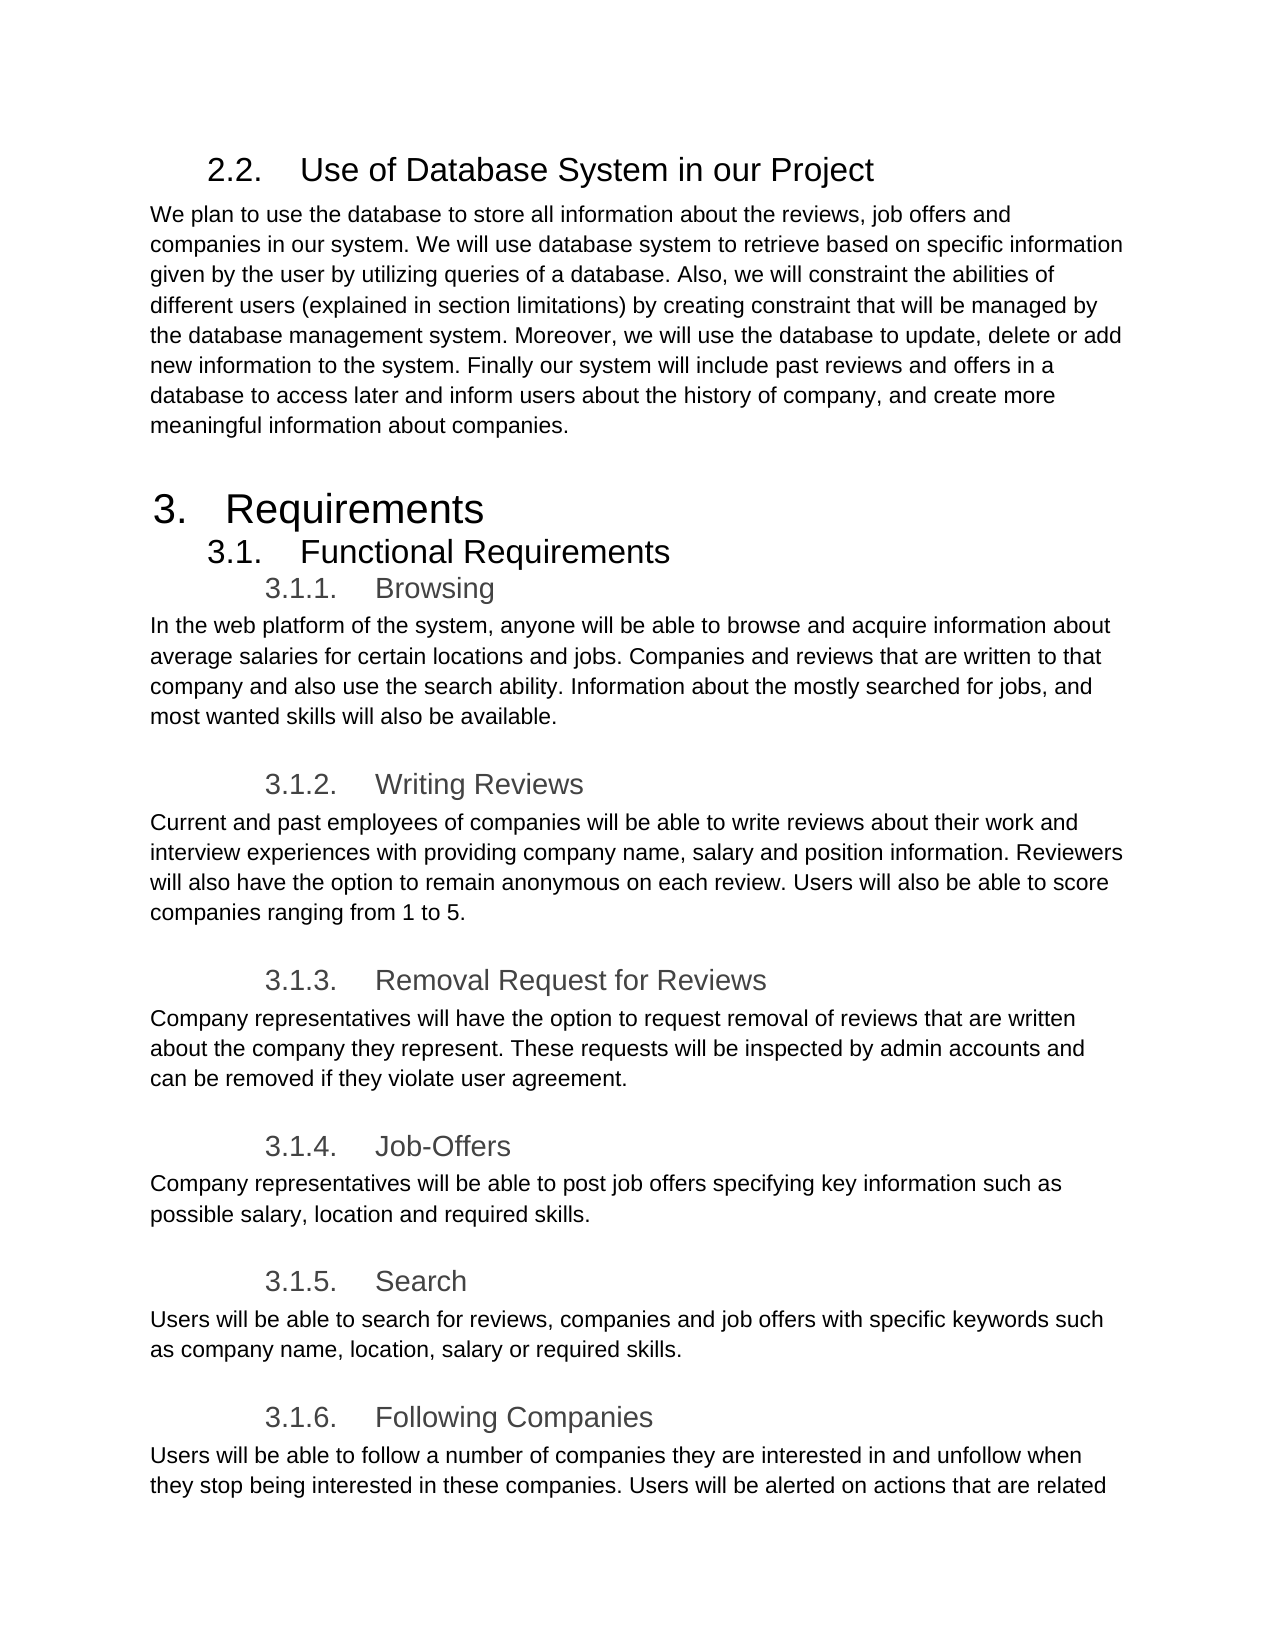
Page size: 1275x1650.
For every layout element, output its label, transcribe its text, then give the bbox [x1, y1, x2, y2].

text We plan to use the database to store all information about the reviews, job offers and companies in our system. We will use database system to retrieve based on specific information given by the user by utilizing queries of a database. Also, we will constraint the abilities of different users (explained in section limitations) by creating constraint that will be managed by the database management system. Moreover, we will use the database to update, delete or add new information to the system. Finally our system will include past reviews and offers in a database to access later and inform users about the history of company, and create more meaningful information about companies. [150, 201, 1125, 439]
text In the web platform of the system, anyone will be able to browse and acquire information about average salaries for certain locations and jobs. Companies and reviews that are written to that company and also use the search ability. Information about the mostly searched for jobs, and most wanted skills will also be available. [150, 612, 1125, 729]
subtitle Following Companies [337, 1400, 1125, 1433]
subtitle Requirements [187, 484, 1125, 532]
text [150, 1442, 1125, 1498]
subtitle Use of Database System in our Project [262, 150, 1125, 188]
text Company representatives will be able to post job offers specifying key information such as possible salary, location and required skills. [150, 1170, 1125, 1227]
subtitle Removal Request for Reviews [337, 963, 1125, 996]
text Users will be able to search for reviews, companies and job offers with specific keywords such as company name, location, salary or required skills. [150, 1306, 1125, 1363]
subtitle Functional Requirements [262, 532, 1125, 571]
subtitle Job-Offers [337, 1128, 1125, 1162]
subtitle Browsing [337, 571, 1125, 604]
subtitle Writing Reviews [337, 767, 1125, 800]
subtitle Search [337, 1264, 1125, 1298]
text Company representatives will have the option to request removal of reviews that are written about the company they represent. These requests will be inspected by admin accounts and can be removed if they violate user agreement. [150, 1004, 1125, 1091]
text Current and past employees of companies will be able to write reviews about their work and interview experiences with providing company name, salary and position information. Reviewers will also have the option to remain anonymous on each review. Users will also be able to score companies ranging from 1 to 5. [150, 808, 1125, 926]
